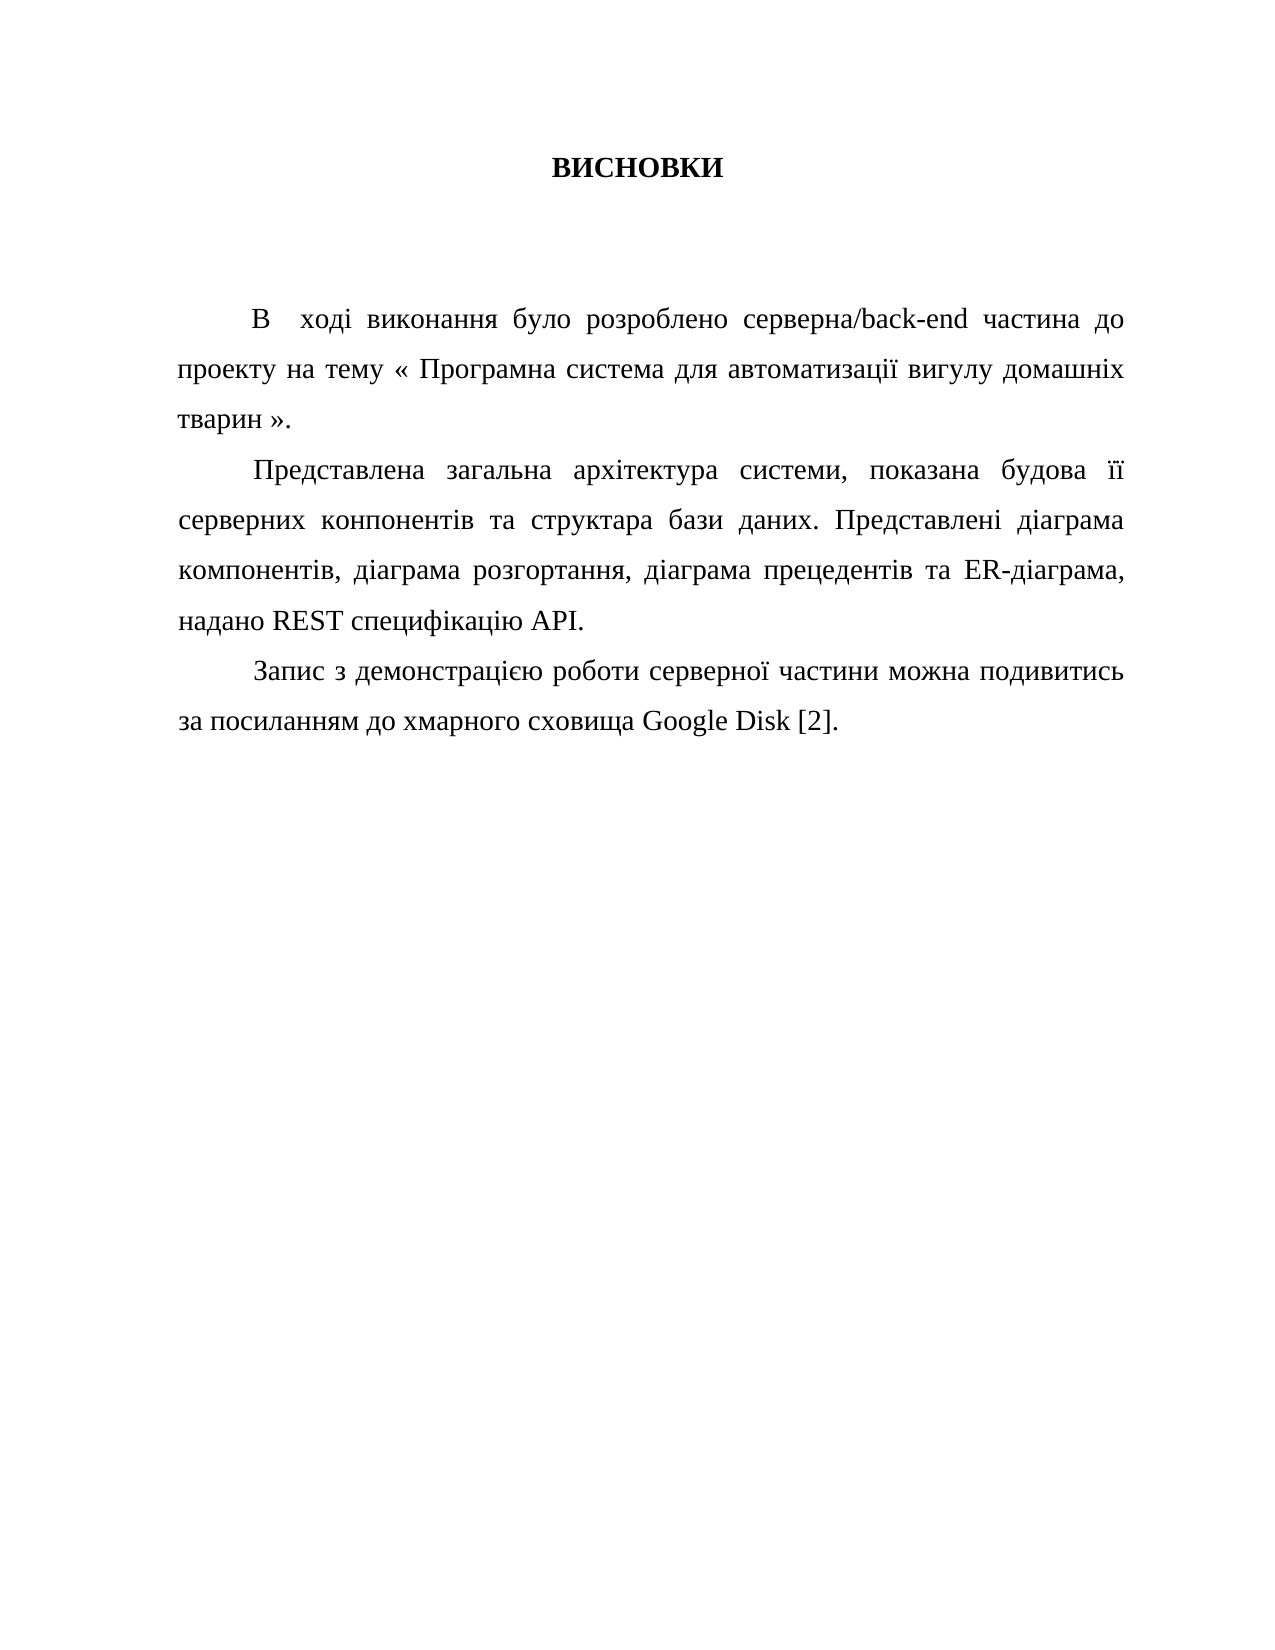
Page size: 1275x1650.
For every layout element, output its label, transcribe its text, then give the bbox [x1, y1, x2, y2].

text Запис з демонстрацією роботи серверної частини можна подивитись за посиланням до хмарного сховища Google Disk [2]. [178, 653, 1125, 737]
text Представлена загальна архітектура системи, показана будова її серверних конпонентів та структара бази даних. Представлені діаграма компонентів, діаграма розгортання, діаграма прецедентів та ER-діаграма, надано REST специфікацію API. [178, 452, 1125, 636]
list ході виконання було розроблено серверна/back-end частина до проекту на тему « Програмна система для автоматизації вигулу домашніх тварин ». [177, 301, 1125, 435]
text ВИСНОВКИ [150, 150, 1125, 183]
